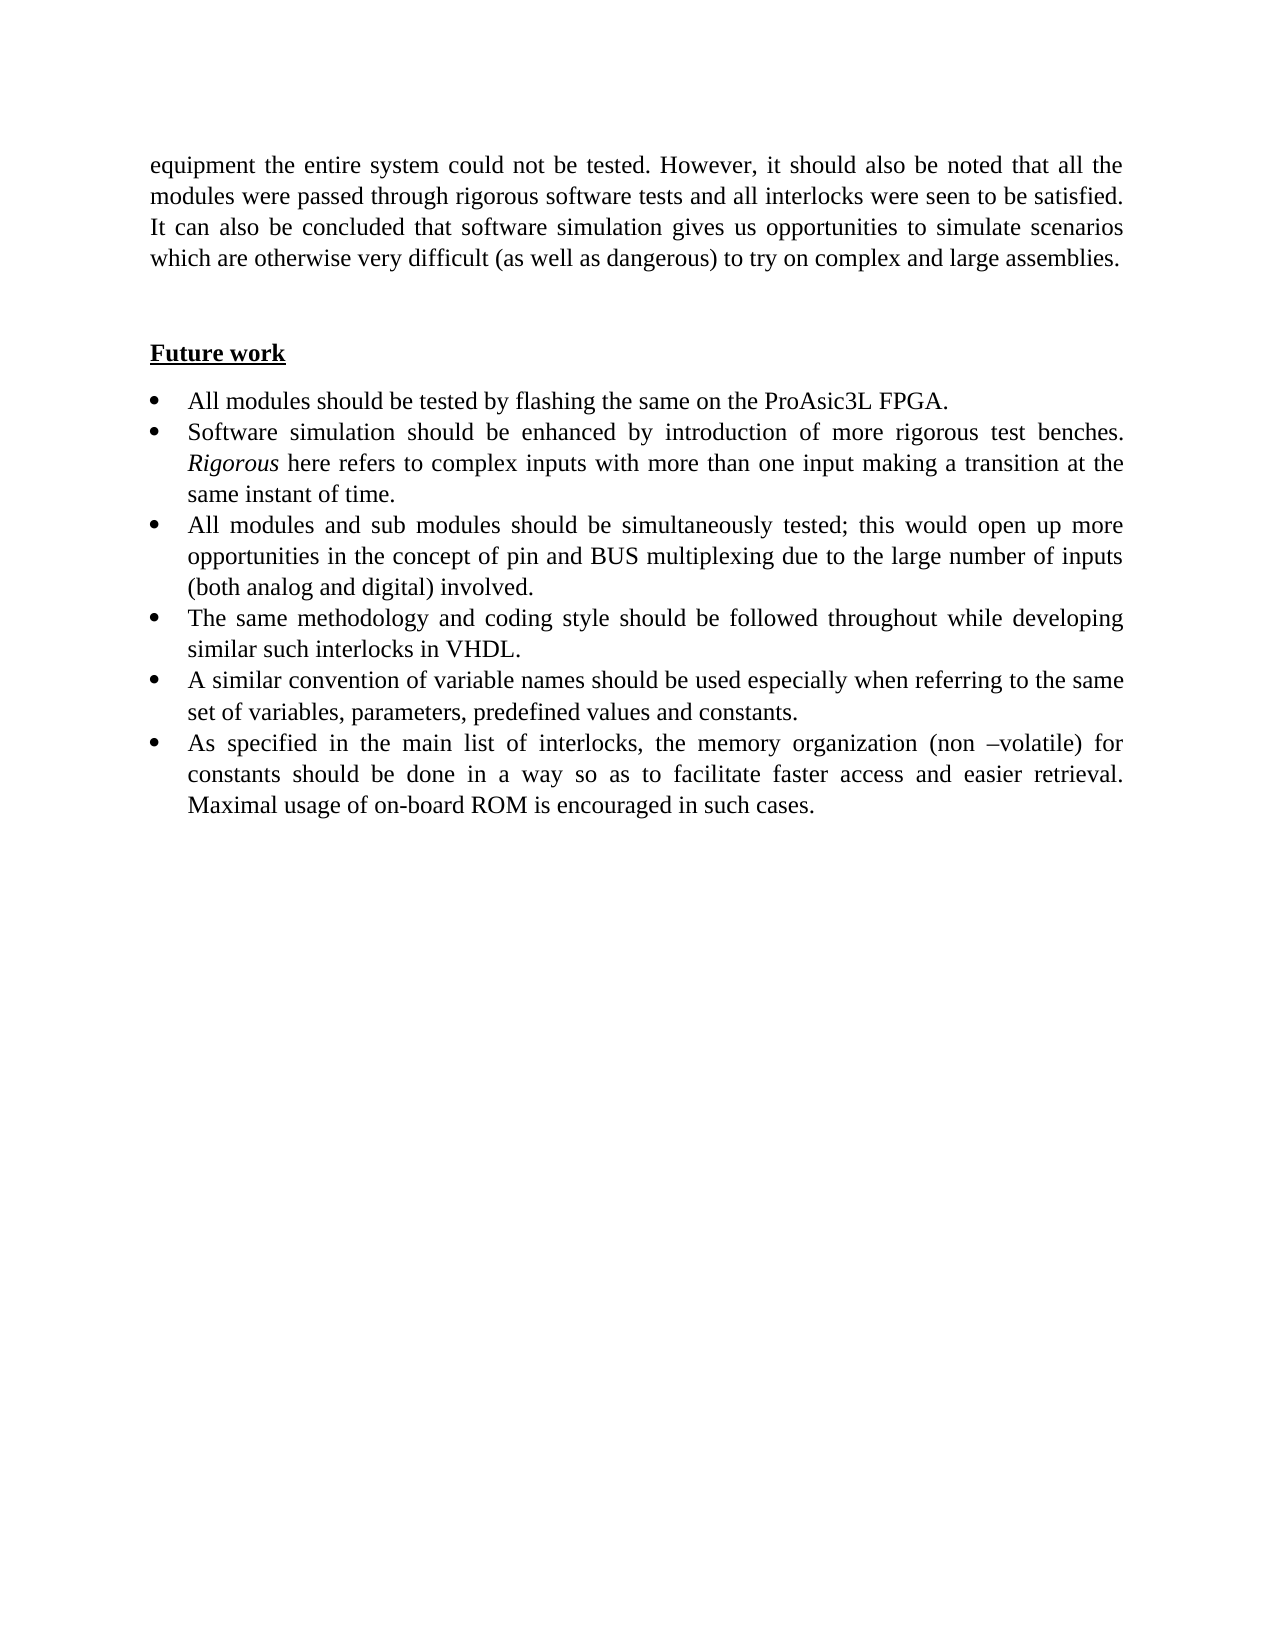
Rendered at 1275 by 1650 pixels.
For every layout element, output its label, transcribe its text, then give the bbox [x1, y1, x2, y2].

list As specified in the main list of interlocks, the memory organization (non –volatile) for constants should be done in a way so as to facilitate faster access and easier retrieval. Maximal usage of on-board ROM is encouraged in such cases. [150, 728, 1125, 818]
list Software simulation should be enhanced by introduction of more rigorous test benches. Rigorous here refers to complex inputs with more than one input making a transition at the same instant of time. [150, 417, 1125, 508]
list All modules should be tested by flashing the same on the ProAsic3L FPGA. [150, 386, 1125, 415]
text Future work [150, 338, 1125, 367]
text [150, 150, 1125, 272]
list All modules and sub modules should be simultaneously tested; this would open up more opportunities in the concept of pin and BUS multiplexing due to the large number of inputs (both analog and digital) involved. [150, 510, 1125, 601]
list A similar convention of variable names should be used especially when referring to the same set of variables, parameters, predefined values and constants. [150, 666, 1125, 725]
list The same methodology and coding style should be followed throughout while developing similar such interlocks in VHDL. [150, 603, 1125, 663]
